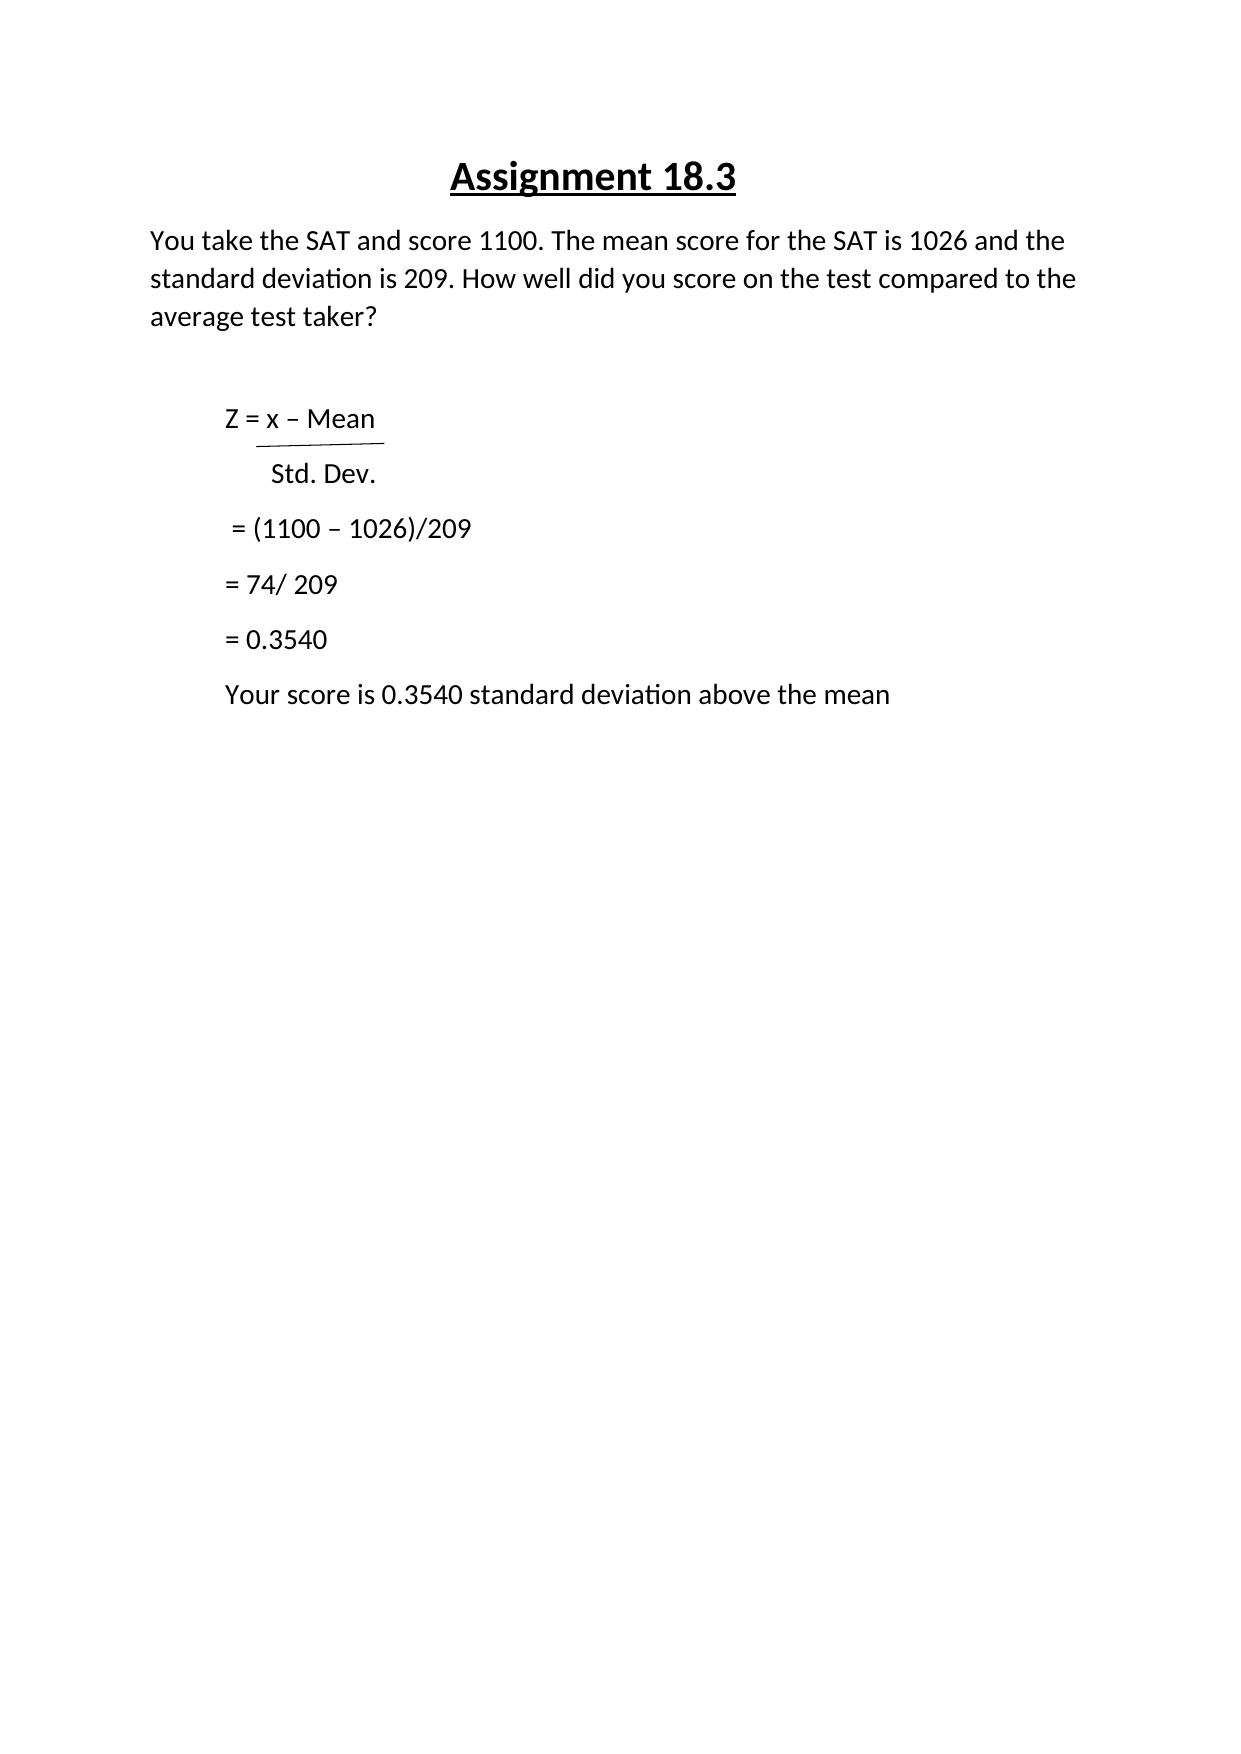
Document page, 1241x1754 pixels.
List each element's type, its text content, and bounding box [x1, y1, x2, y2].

text You take the SAT and score 1100. The mean score for the SAT is 1026 and the standard deviation is 209. How well did you score on the test compared to the average test taker? [150, 222, 1090, 334]
text Assignment 18.3 [150, 150, 1090, 201]
text Your score is 0.3540 standard deviation above the mean [225, 676, 1090, 712]
text Z = x – Mean [150, 400, 1090, 436]
text = 74/ 209 [225, 566, 1090, 601]
text Std. Dev. [225, 456, 1090, 491]
text = 0.3540 [225, 621, 1090, 656]
text = (1100 – 1026)/209 [225, 511, 1090, 546]
